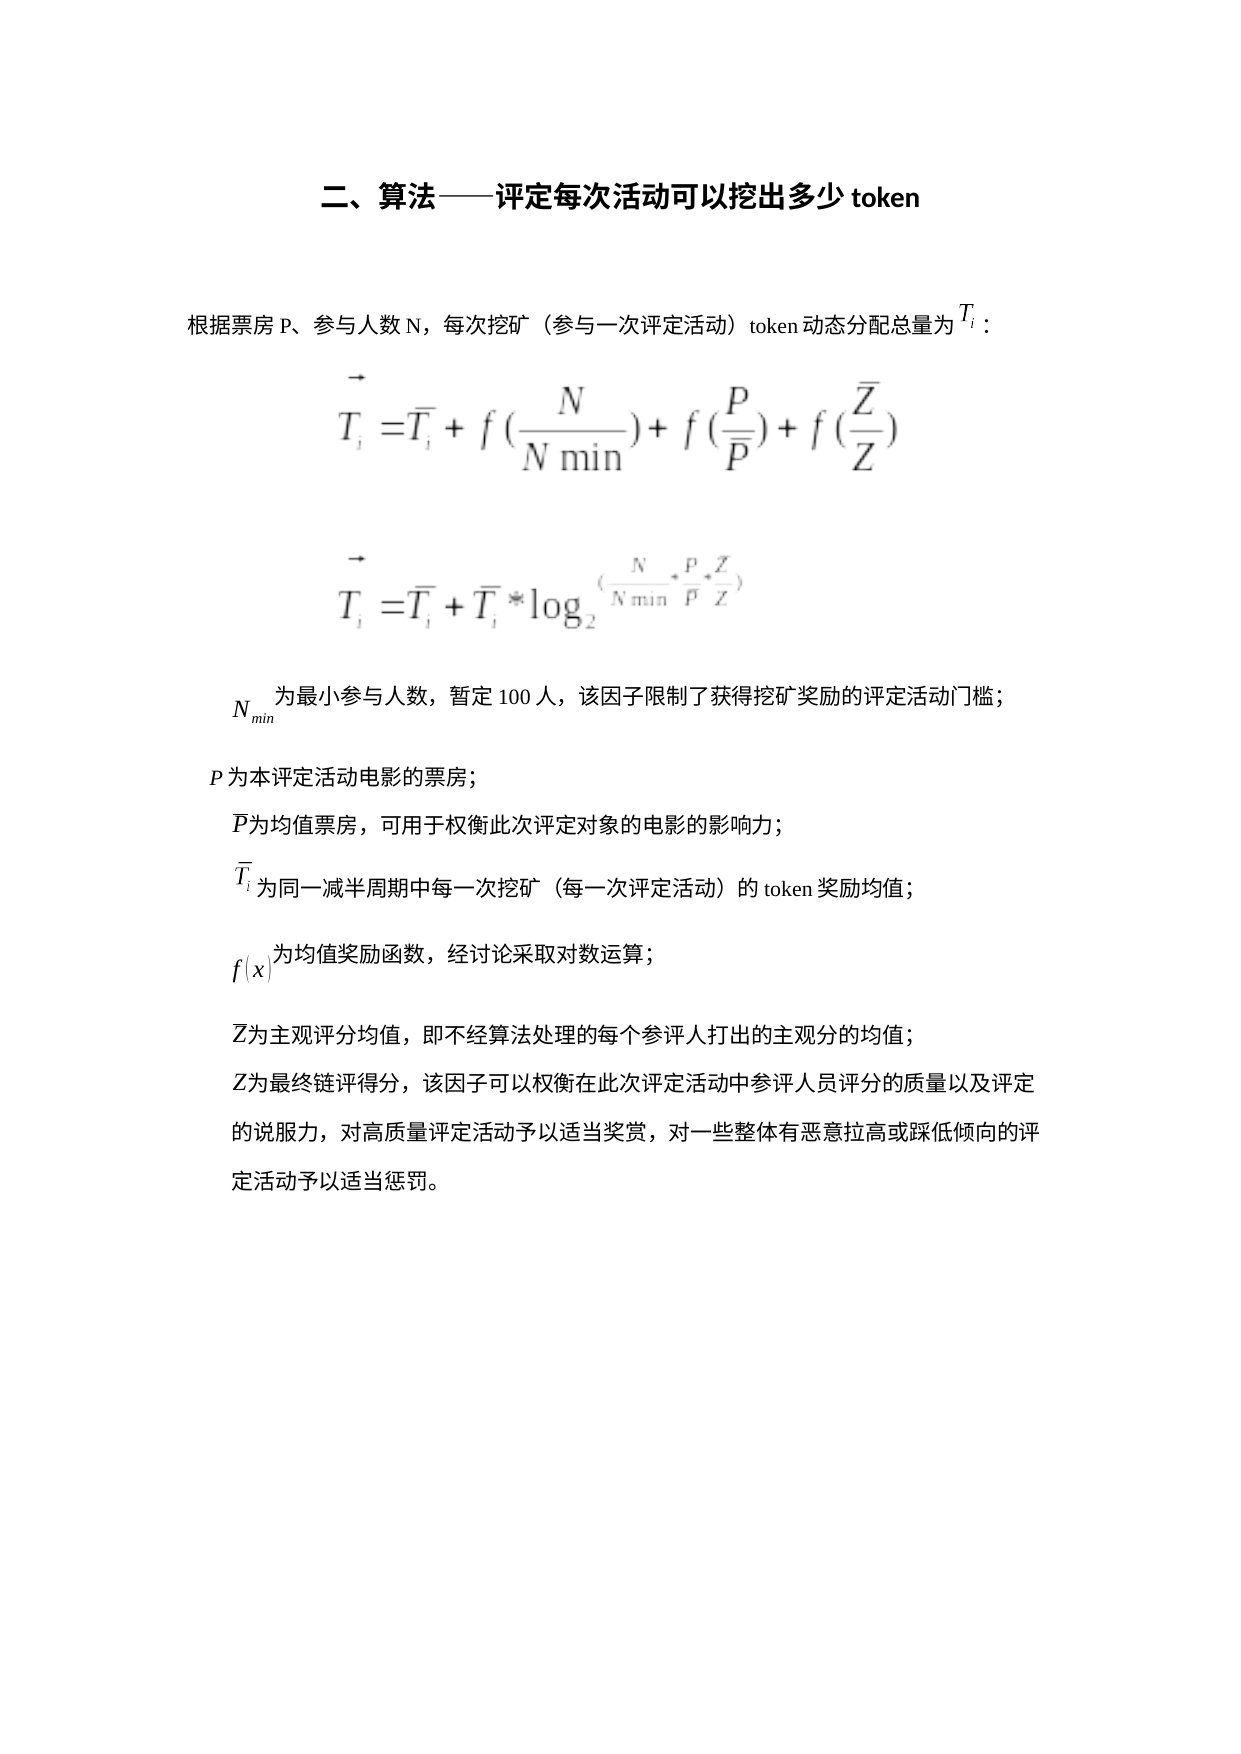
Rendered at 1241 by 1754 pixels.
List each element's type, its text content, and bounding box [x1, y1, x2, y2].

text 为主观评分均值，即不经算法处理的每个参评人打出的主观分的均值； [187, 1018, 1053, 1050]
text 为均值票房，可用于权衡此次评定对象的电影的影响力； [187, 808, 1053, 840]
text 为最终链评得分，该因子可以权衡在此次评定活动中参评人员评分的质量以及评定的说服力，对高质量评定活动予以适当奖赏，对一些整体有恶意拉高或踩低倾向的评定活动予以适当惩罚。 [231, 1066, 1053, 1196]
text 根据票房P、参与人数N，每次挖矿（参与一次评定活动）token动态分配总量为： [187, 292, 1053, 357]
text 为同一减半周期中每一次挖矿（每一次评定活动）的token奖励均值； [187, 856, 1053, 921]
text P为本评定活动电影的票房； [187, 759, 1053, 792]
text 为最小参与人数，暂定100人，该因子限制了获得挖矿奖励的评定活动门槛； [187, 679, 1053, 744]
text 为均值奖励函数，经讨论采取对数运算； [187, 937, 1053, 1002]
text 二、算法——评定每次活动可以挖出多少token [187, 162, 1053, 227]
